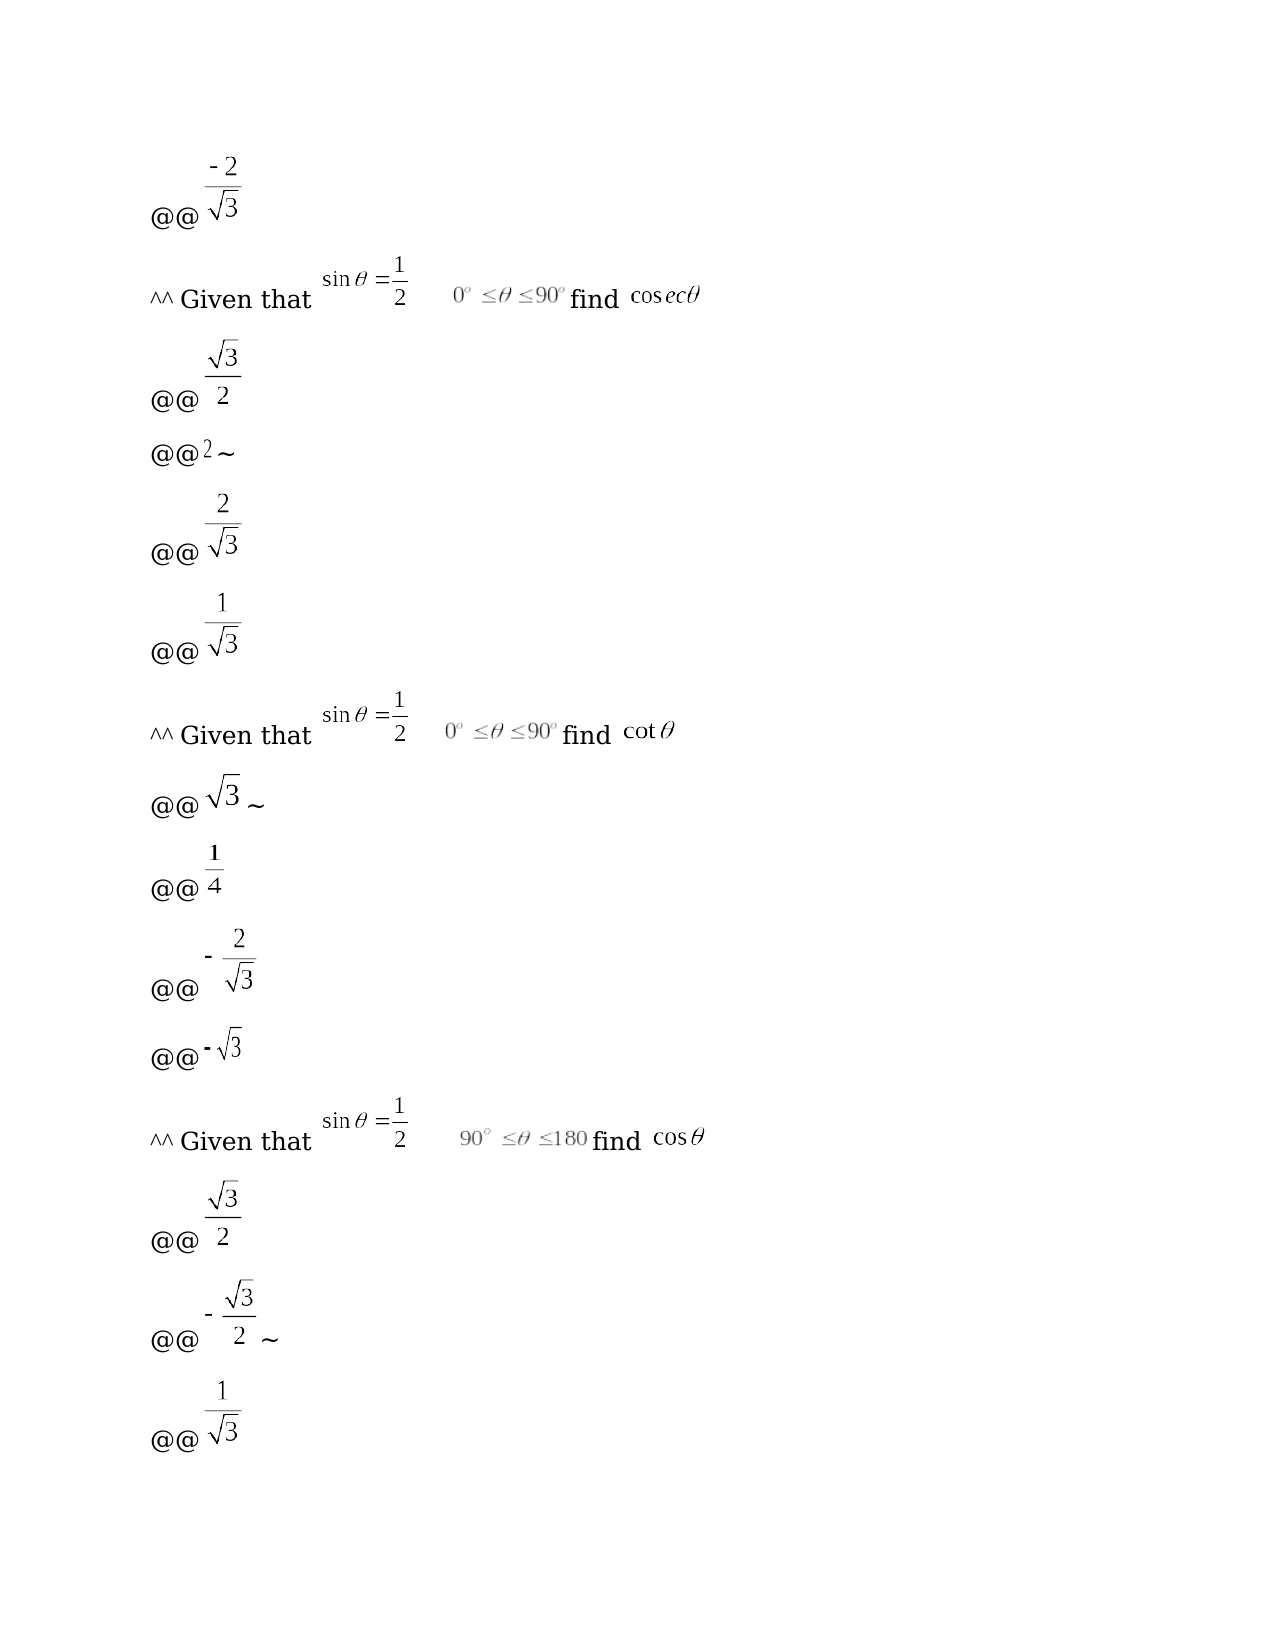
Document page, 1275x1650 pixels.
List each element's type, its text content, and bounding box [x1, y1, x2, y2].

text @@ [150, 838, 1125, 903]
text @@~ [150, 432, 1125, 467]
text ^^ Given that find [150, 685, 1125, 750]
text @@ [150, 150, 1125, 230]
text @@~ [150, 769, 1125, 819]
text @@ [150, 1373, 1125, 1453]
text @@ [150, 1021, 1125, 1072]
text @@ [150, 486, 1125, 567]
text @@ [150, 333, 1125, 413]
text @@ [150, 586, 1125, 666]
text ^^ Given that find [150, 1091, 1125, 1156]
text @@ [150, 922, 1125, 1002]
text @@~ [150, 1274, 1125, 1354]
text @@ [150, 1175, 1125, 1255]
text ^^ Given that find [150, 249, 1125, 314]
